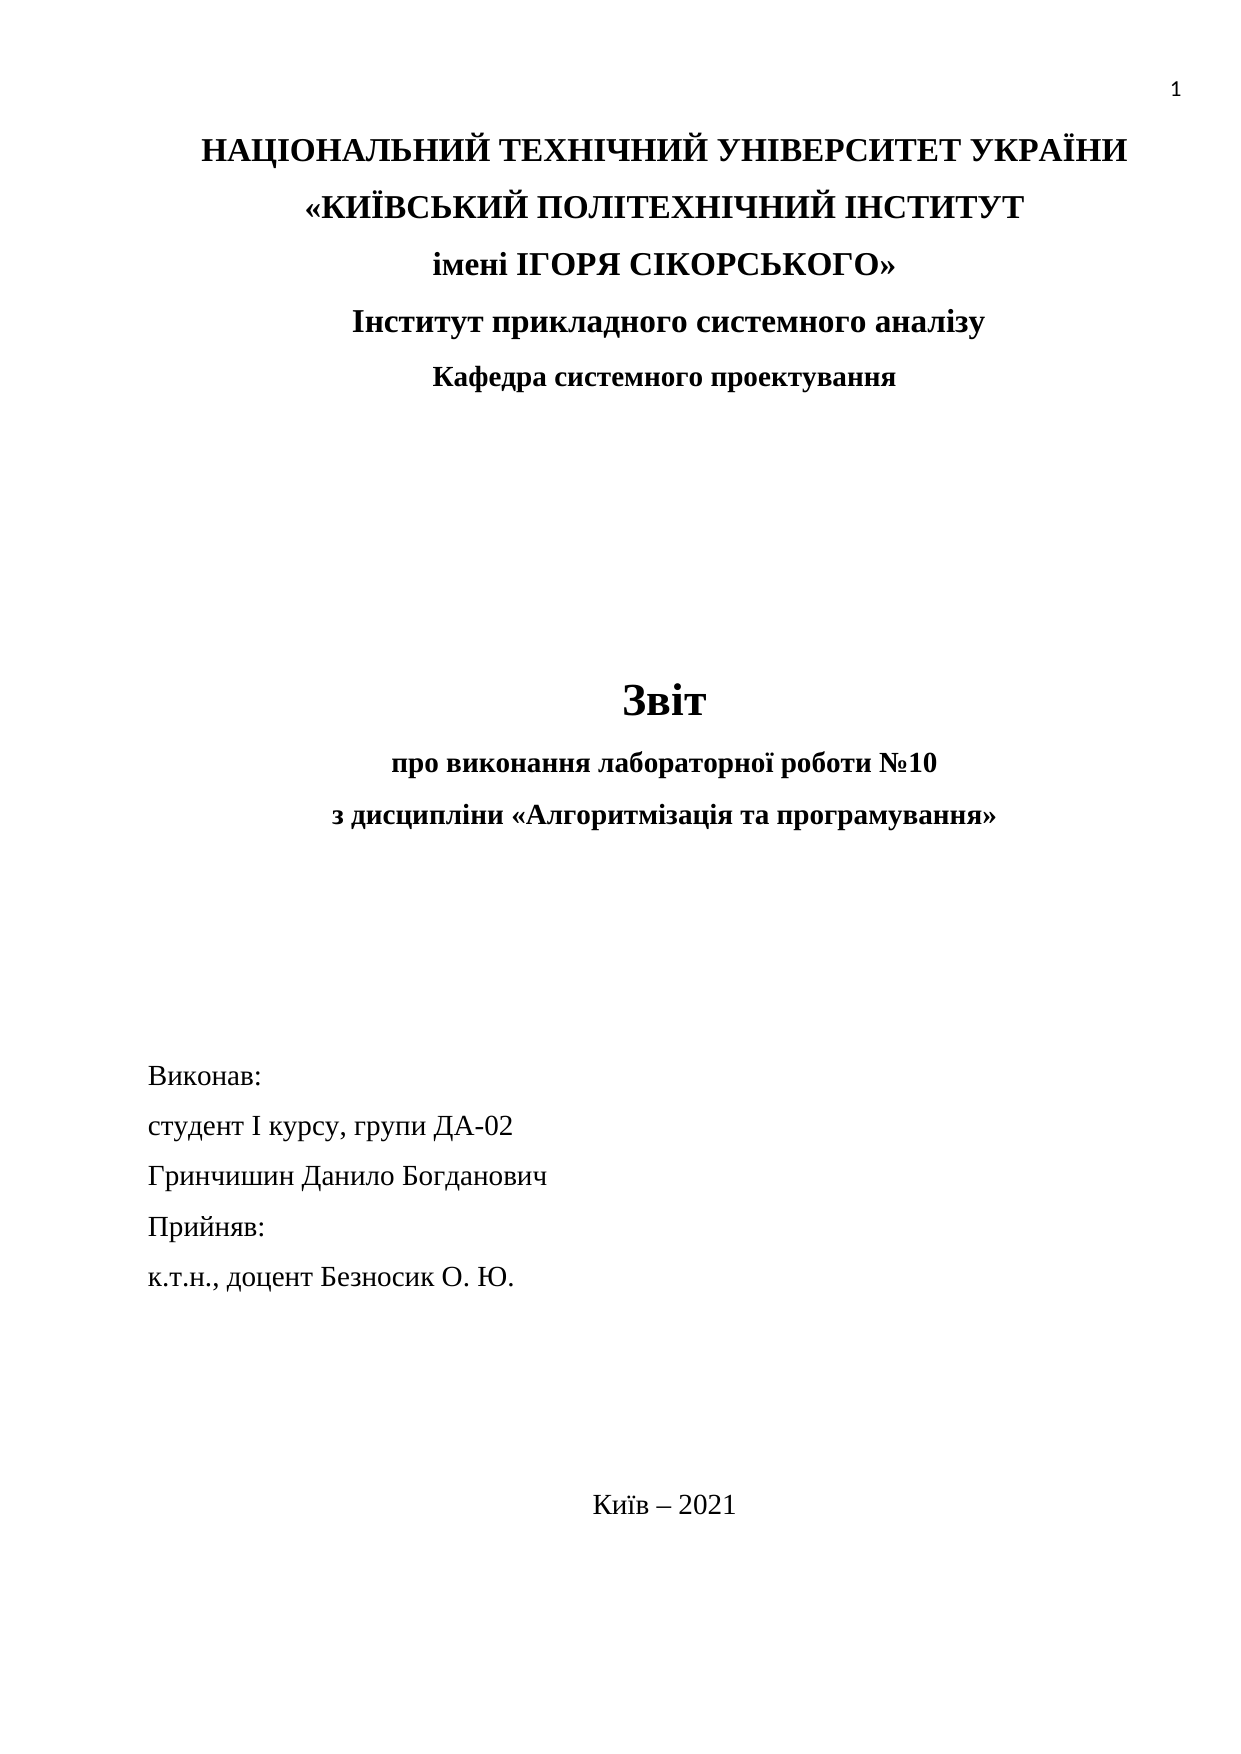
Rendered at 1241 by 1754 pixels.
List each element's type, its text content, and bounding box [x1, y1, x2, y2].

text Звіт [148, 672, 1181, 725]
text «КИЇВСЬКИЙ ПОЛІТЕХНІЧНИЙ ІНСТИТУТ [148, 187, 1181, 226]
text з дисципліни «Алгоритмізація та програмування» [148, 797, 1181, 830]
text Гринчишин Данило Богданович Прийняв: [148, 1158, 1181, 1242]
text Кафедра системного проектування [148, 359, 1181, 393]
text Інститут прикладного системного аналізу [148, 302, 1181, 340]
text про виконання лабораторної роботи №10 [148, 745, 1181, 778]
text імені ІГОРЯ СІКОРСЬКОГО» [148, 244, 1181, 283]
text Виконав: студент I курсу, групи ДА-02 [148, 1058, 1181, 1142]
text НАЦІОНАЛЬНИЙ ТЕХНІЧНИЙ УНІВЕРСИТЕТ УКРАЇНИ [148, 130, 1181, 168]
text к.т.н., доцент Безносик О. Ю. [148, 1259, 1181, 1293]
text Київ – 2021 [148, 1487, 1181, 1521]
